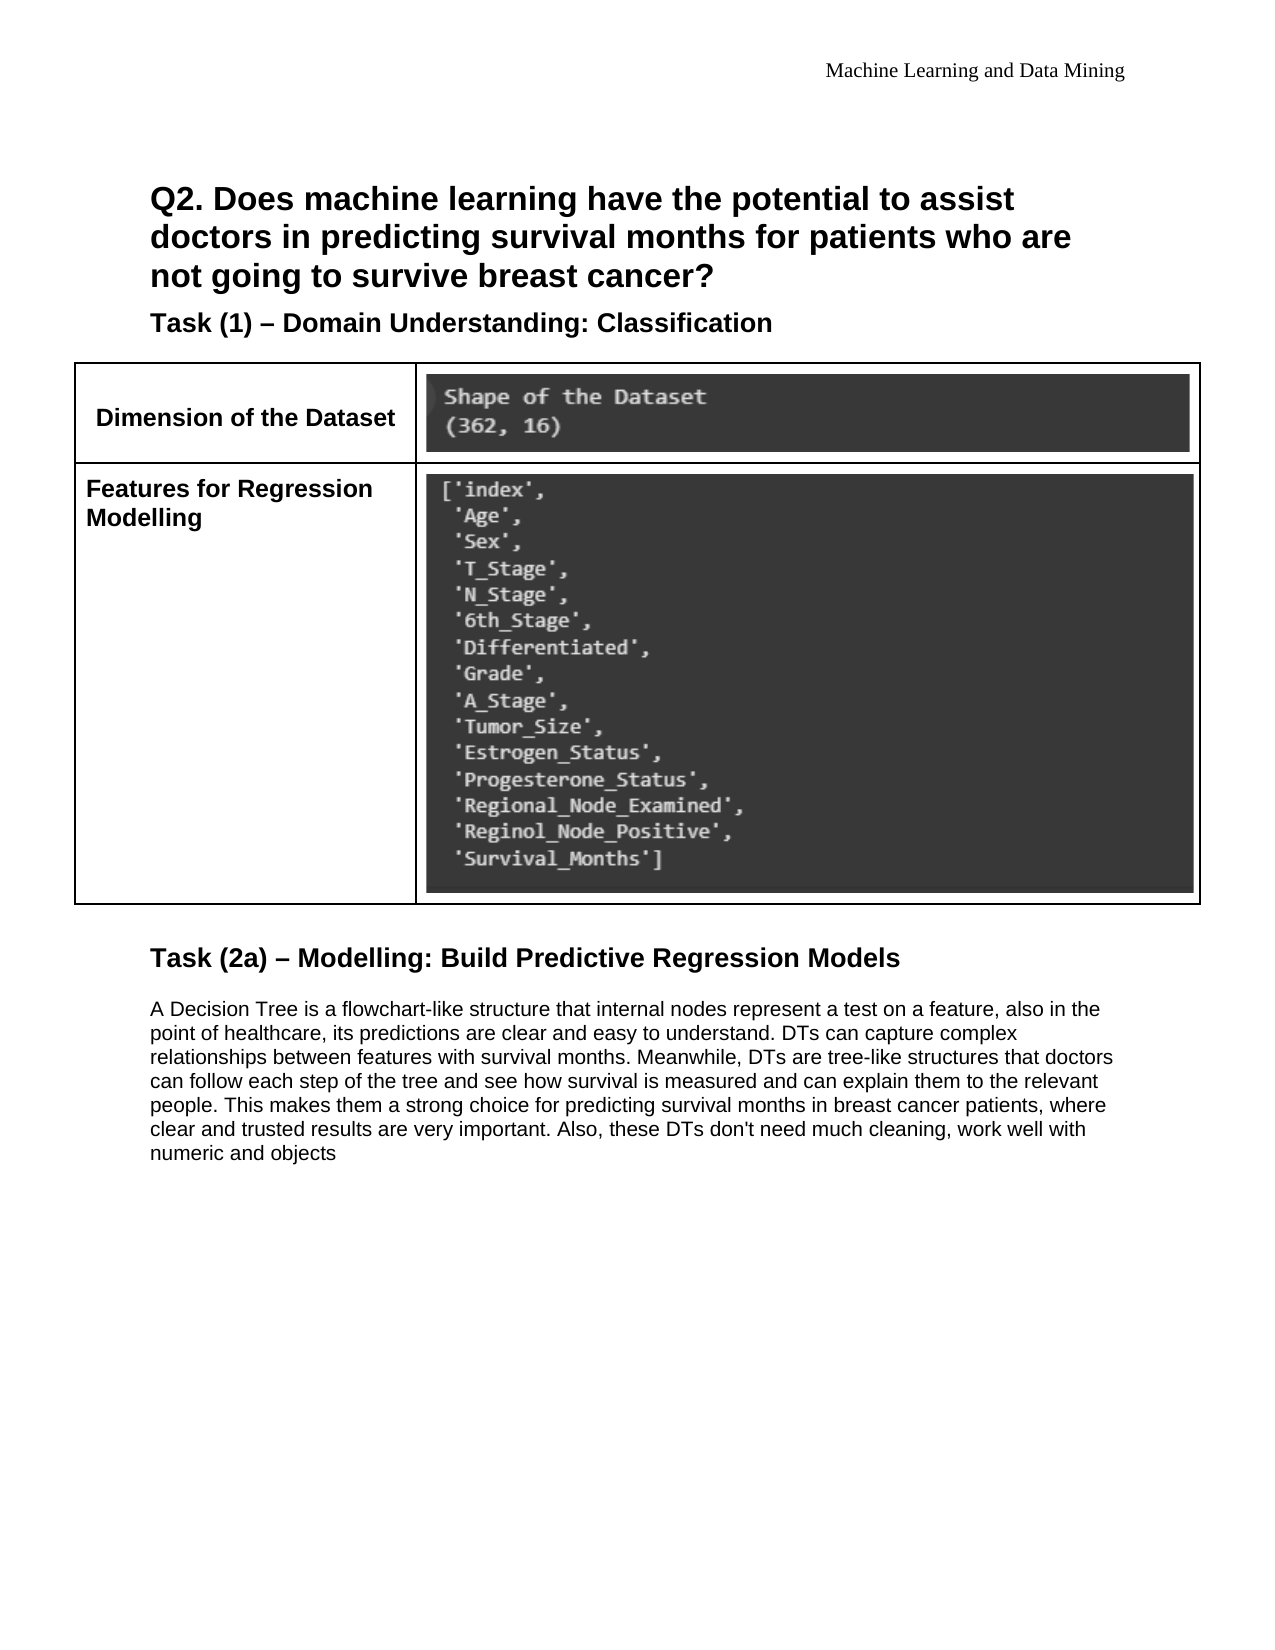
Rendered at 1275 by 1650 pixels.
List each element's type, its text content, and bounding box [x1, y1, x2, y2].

table_header Dimension of the Dataset [76, 364, 415, 462]
subtitle Task (2a) – Modelling: Build Predictive Regression Models [150, 942, 1125, 973]
subtitle Q2. Does machine learning have the potential to assist doctors in predicting survival months for patients who are not going to survive breast cancer? [150, 179, 1125, 294]
table_cell [417, 464, 1199, 903]
picture [426, 474, 1194, 893]
text A Decision Tree is a flowchart-like structure that internal nodes represent a test on a feature, also in the point of healthcare, its predictions are clear and easy to understand. DTs can capture complex relationships between features with survival months. Meanwhile, DTs are tree-like structures that doctors can follow each step of the tree and see how survival is measured and can explain them to the relevant people. This makes them a strong choice for predicting survival months in breast cancer patients, where clear and trusted results are very important. Also, these DTs don't need much cleaning, work well with numeric and objects [150, 997, 1125, 1165]
picture [426, 374, 1190, 452]
table_cell Features for Regression Modelling [76, 464, 415, 903]
subtitle Task (1) – Domain Understanding: Classification [150, 307, 1125, 338]
table_header [417, 364, 1199, 462]
